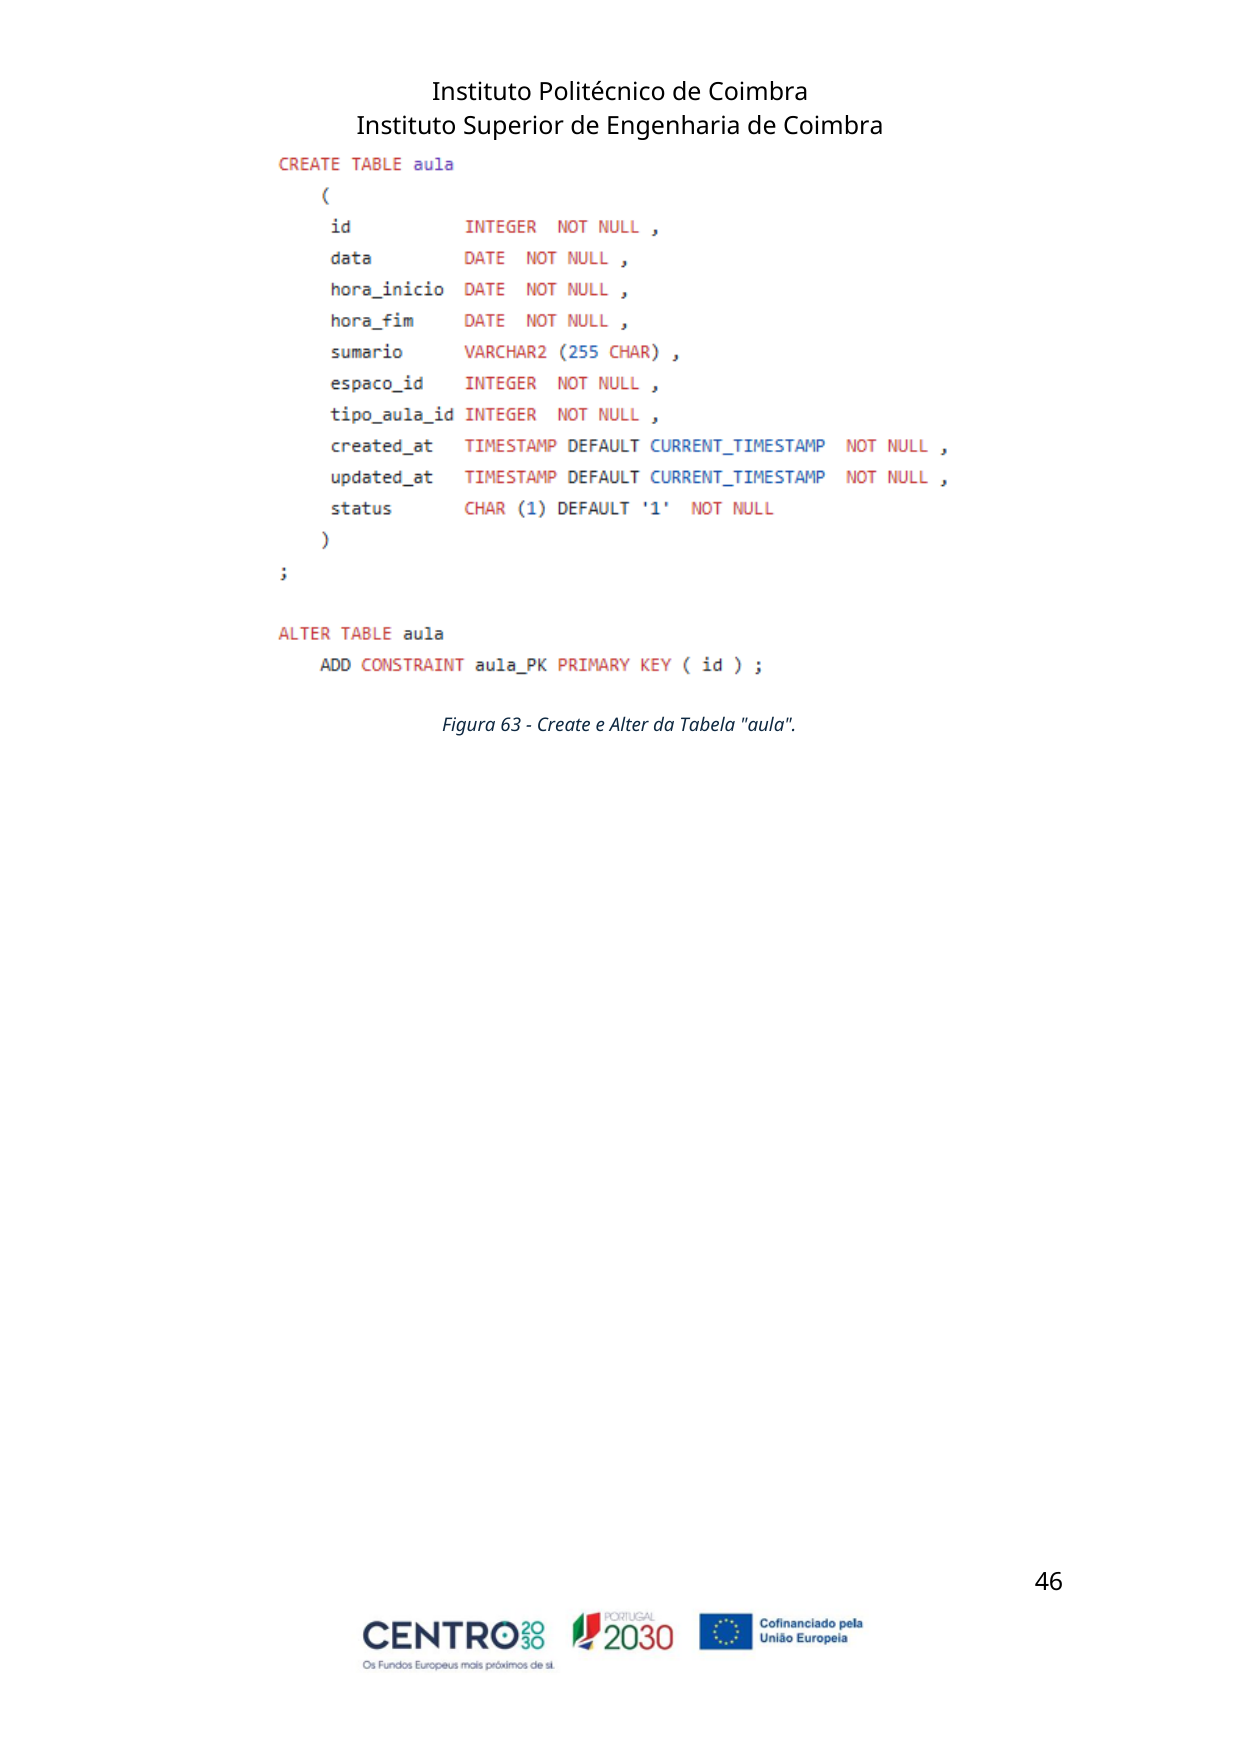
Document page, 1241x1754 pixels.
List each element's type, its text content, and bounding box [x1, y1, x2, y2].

picture [276, 147, 964, 690]
picture [349, 1597, 891, 1681]
text Figura 63 - Create e Alter da Tabela "aula". [177, 712, 1063, 737]
